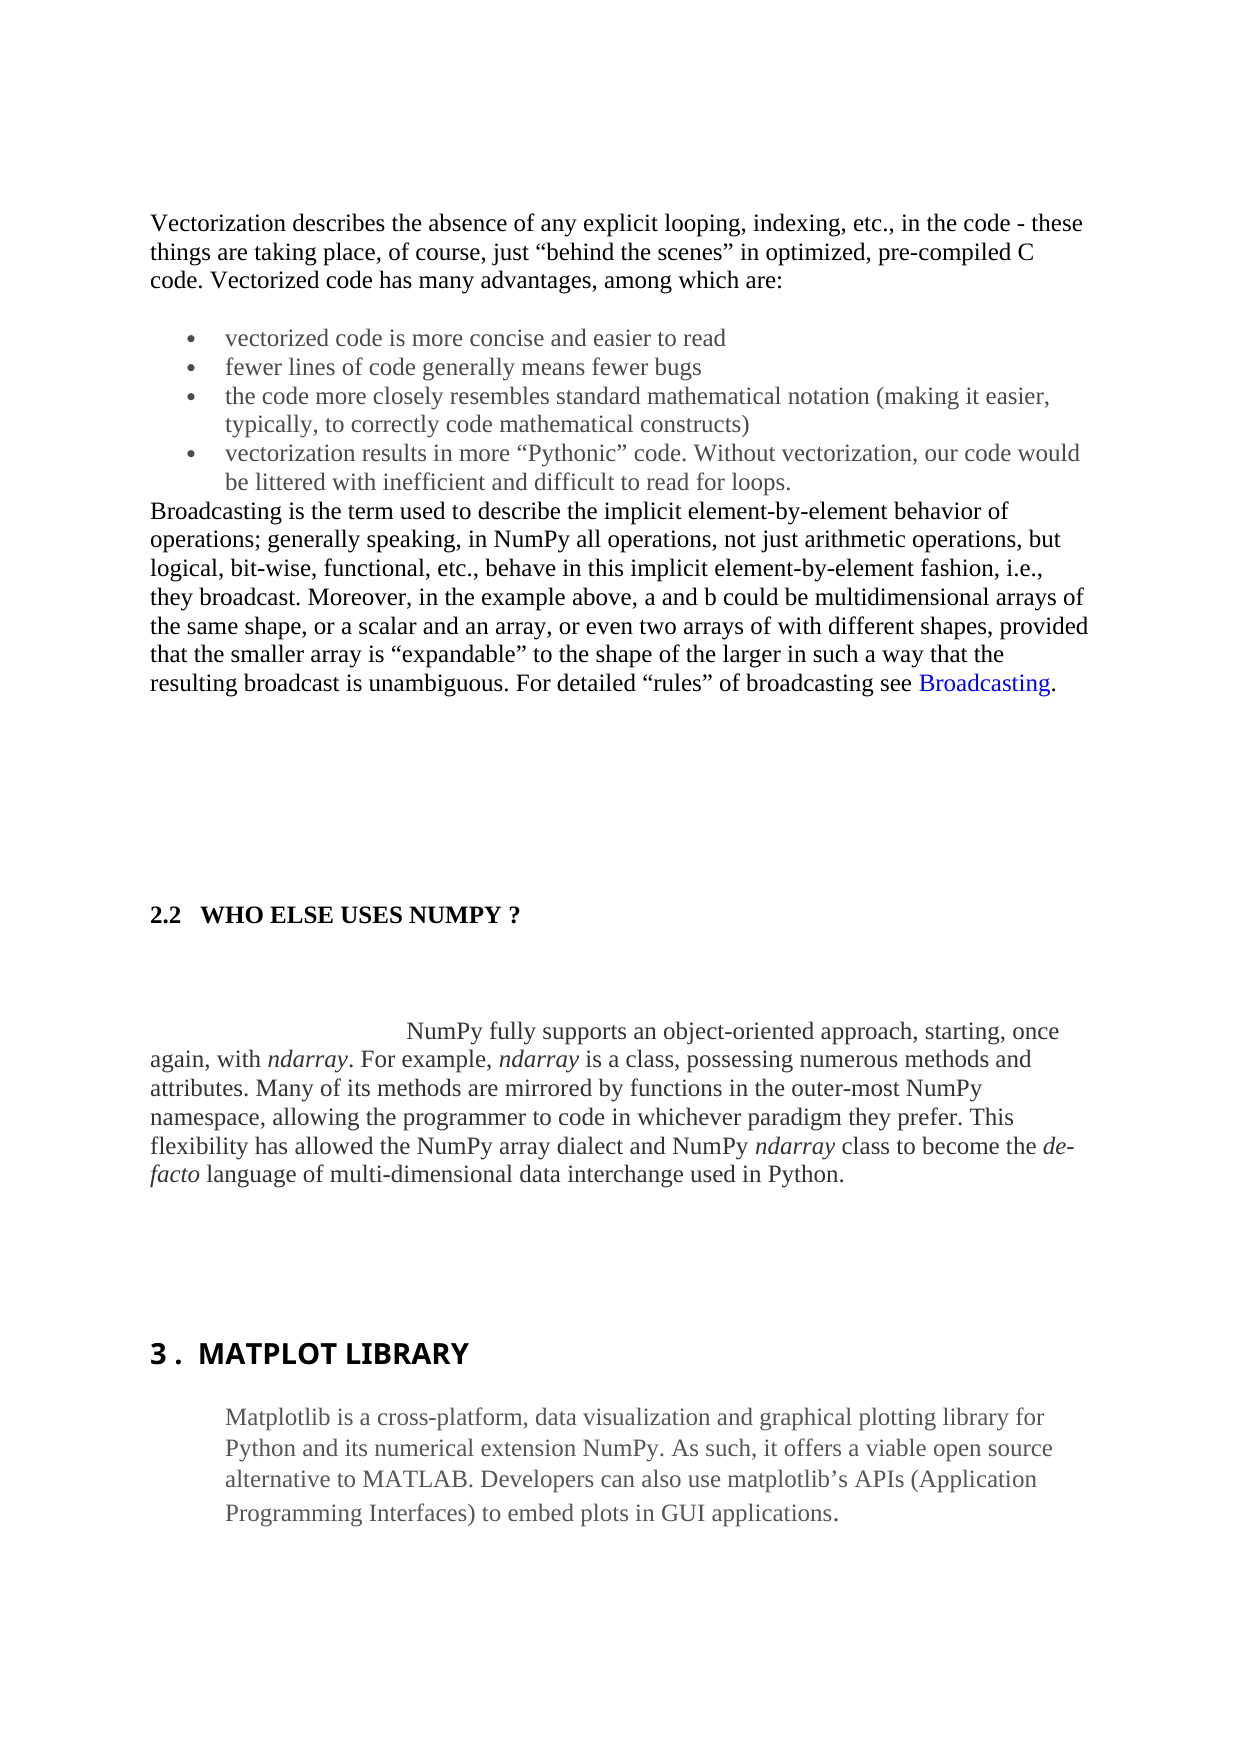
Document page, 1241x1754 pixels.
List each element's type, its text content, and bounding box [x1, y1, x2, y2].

text Vectorization describes the absence of any explicit looping, indexing, etc., in the code - these things are taking place, of course, just “behind the scenes” in optimized, pre-compiled C code. Vectorized code has many advantages, among which are: [150, 208, 1090, 294]
text 3 . MATPLOT LIBRARY [150, 1333, 1090, 1373]
list WHO ELSE USES NUMPY ? [150, 900, 1090, 929]
list Matplotlib is a cross-platform, data visualization and graphical plotting library for Python and its numerical extension NumPy. As such, it offers a viable open source alternative to MATLAB. Developers can also use matplotlib’s APIs (Application Programming Interfaces) to embed plots in GUI applications. [225, 1402, 1090, 1528]
list vectorization results in more “Pythonic” code. Without vectorization, our code would be littered with inefficient and difficult to read for loops. [187, 438, 1090, 496]
list vectorized code is more concise and easier to read [187, 323, 1090, 352]
text Broadcasting is the term used to describe the implicit element-by-element behavior of operations; generally speaking, in NumPy all operations, not just arithmetic operations, but logical, bit-wise, functional, etc., behave in this implicit element-by-element fashion, i.e., they broadcast. Moreover, in the example above, a and b could be multidimensional arrays of the same shape, or a scalar and an array, or even two arrays of with different shapes, provided that the smaller array is “expandable” to the shape of the larger in such a way that the resulting broadcast is unambiguous. For detailed “rules” of broadcasting see Broadcasting. [150, 496, 1090, 697]
text NumPy fully supports an object-oriented approach, starting, once again, with ndarray. For example, ndarray is a class, possessing numerous methods and attributes. Many of its methods are mirrored by functions in the outer-most NumPy namespace, allowing the programmer to code in whichever paradigm they prefer. This flexibility has allowed the NumPy array dialect and NumPy ndarray class to become the de-facto language of multi-dimensional data interchange used in Python. [150, 1016, 1090, 1188]
list the code more closely resembles standard mathematical notation (making it easier, typically, to correctly code mathematical constructs) [187, 381, 1090, 438]
list fewer lines of code generally means fewer bugs [187, 352, 1090, 381]
